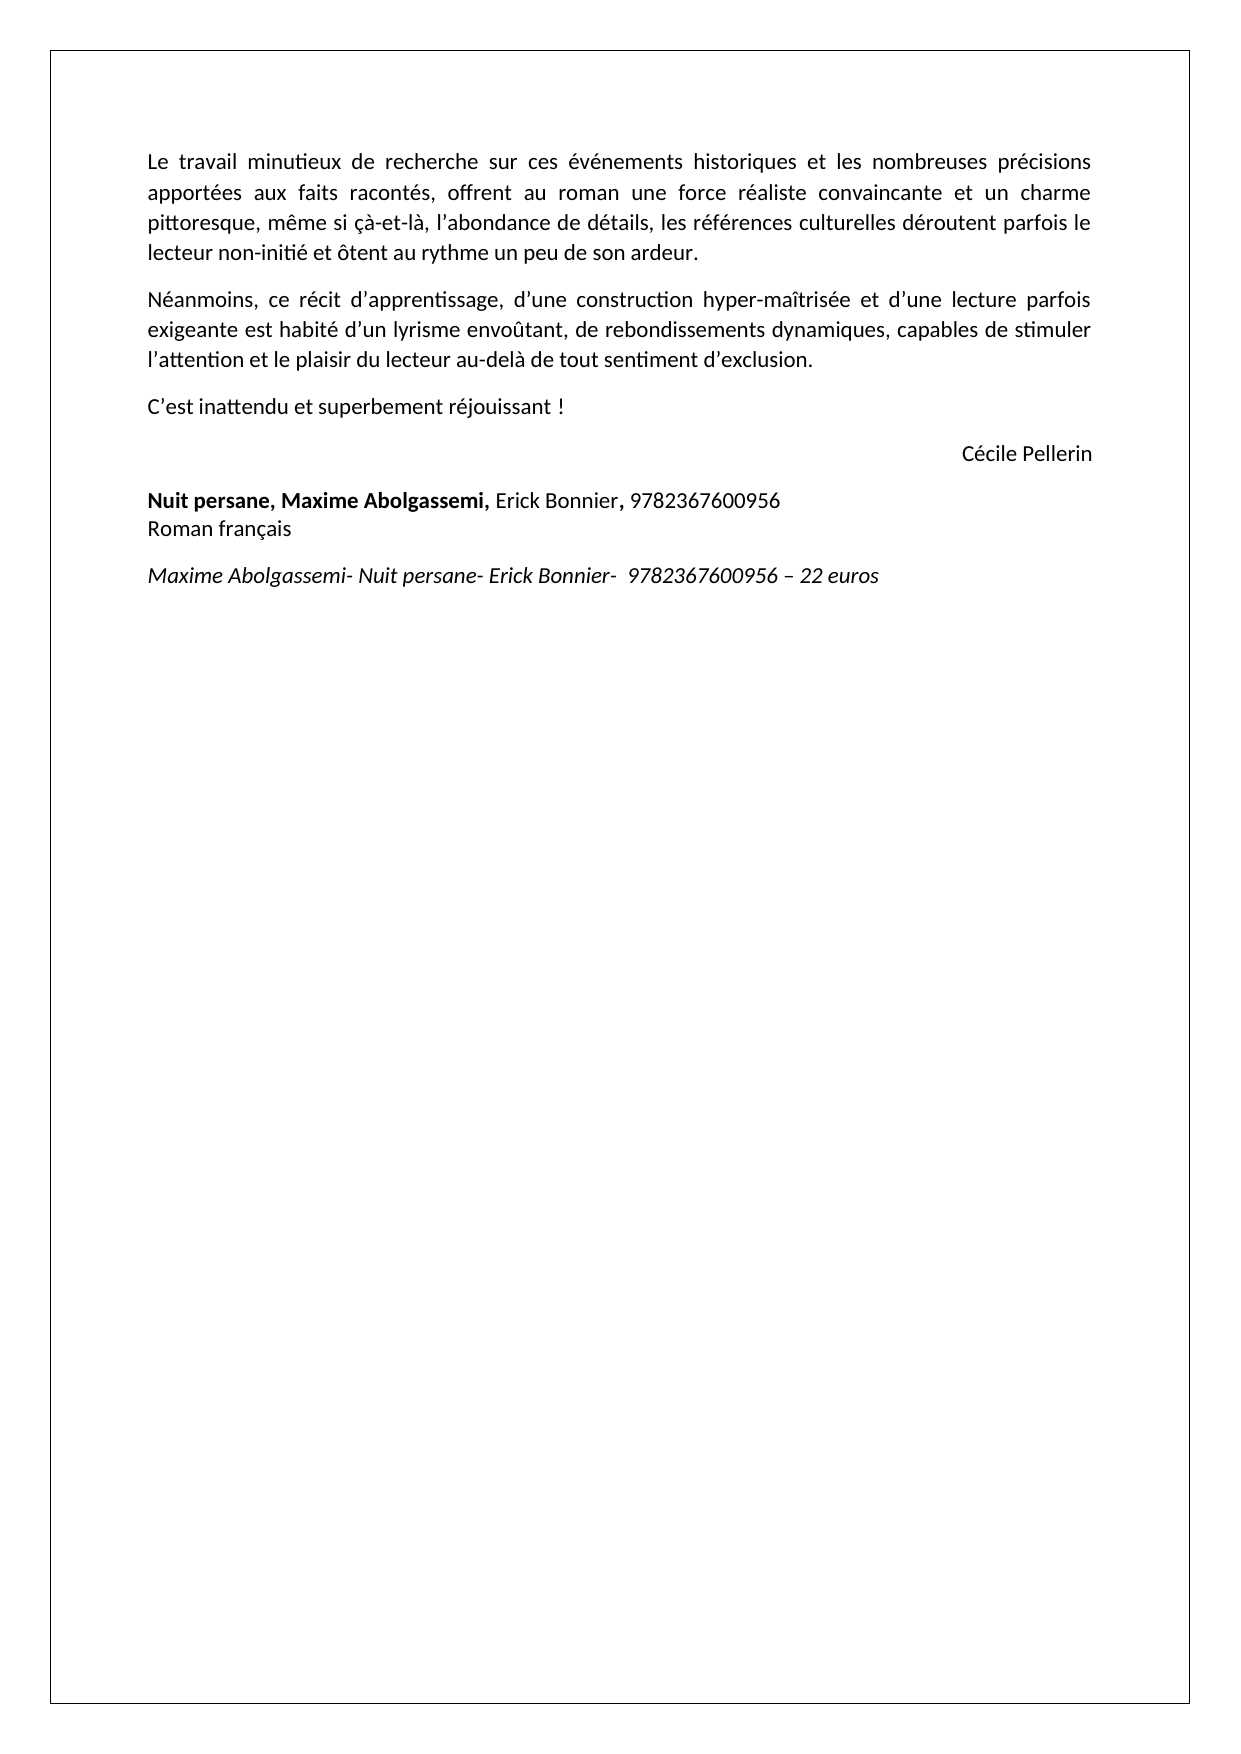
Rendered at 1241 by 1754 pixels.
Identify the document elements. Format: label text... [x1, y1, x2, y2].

text C’est inattendu et superbement réjouissant ! [147, 392, 1093, 420]
text Le travail minutieux de recherche sur ces événements historiques et les nombreuses précisions apportées aux faits racontés, offrent au roman une force réaliste convaincante et un charme pittoresque, même si çà-et-là, l’abondance de détails, les références culturelles déroutent parfois le lecteur non-initié et ôtent au rythme un peu de son ardeur. [147, 147, 1093, 266]
text Roman français [147, 514, 1093, 542]
text Néanmoins, ce récit d’apprentissage, d’une construction hyper-maîtrisée et d’une lecture parfois exigeante est habité d’un lyrisme envoûtant, de rebondissements dynamiques, capables de stimuler l’attention et le plaisir du lecteur au-delà de tout sentiment d’exclusion. [147, 285, 1093, 373]
text Maxime Abolgassemi- Nuit persane- Erick Bonnier- 9782367600956 – 22 euros [147, 561, 1093, 589]
text Nuit persane, Maxime Abolgassemi, Erick Bonnier, 9782367600956 [147, 486, 1093, 514]
text Cécile Pellerin [147, 439, 1093, 467]
